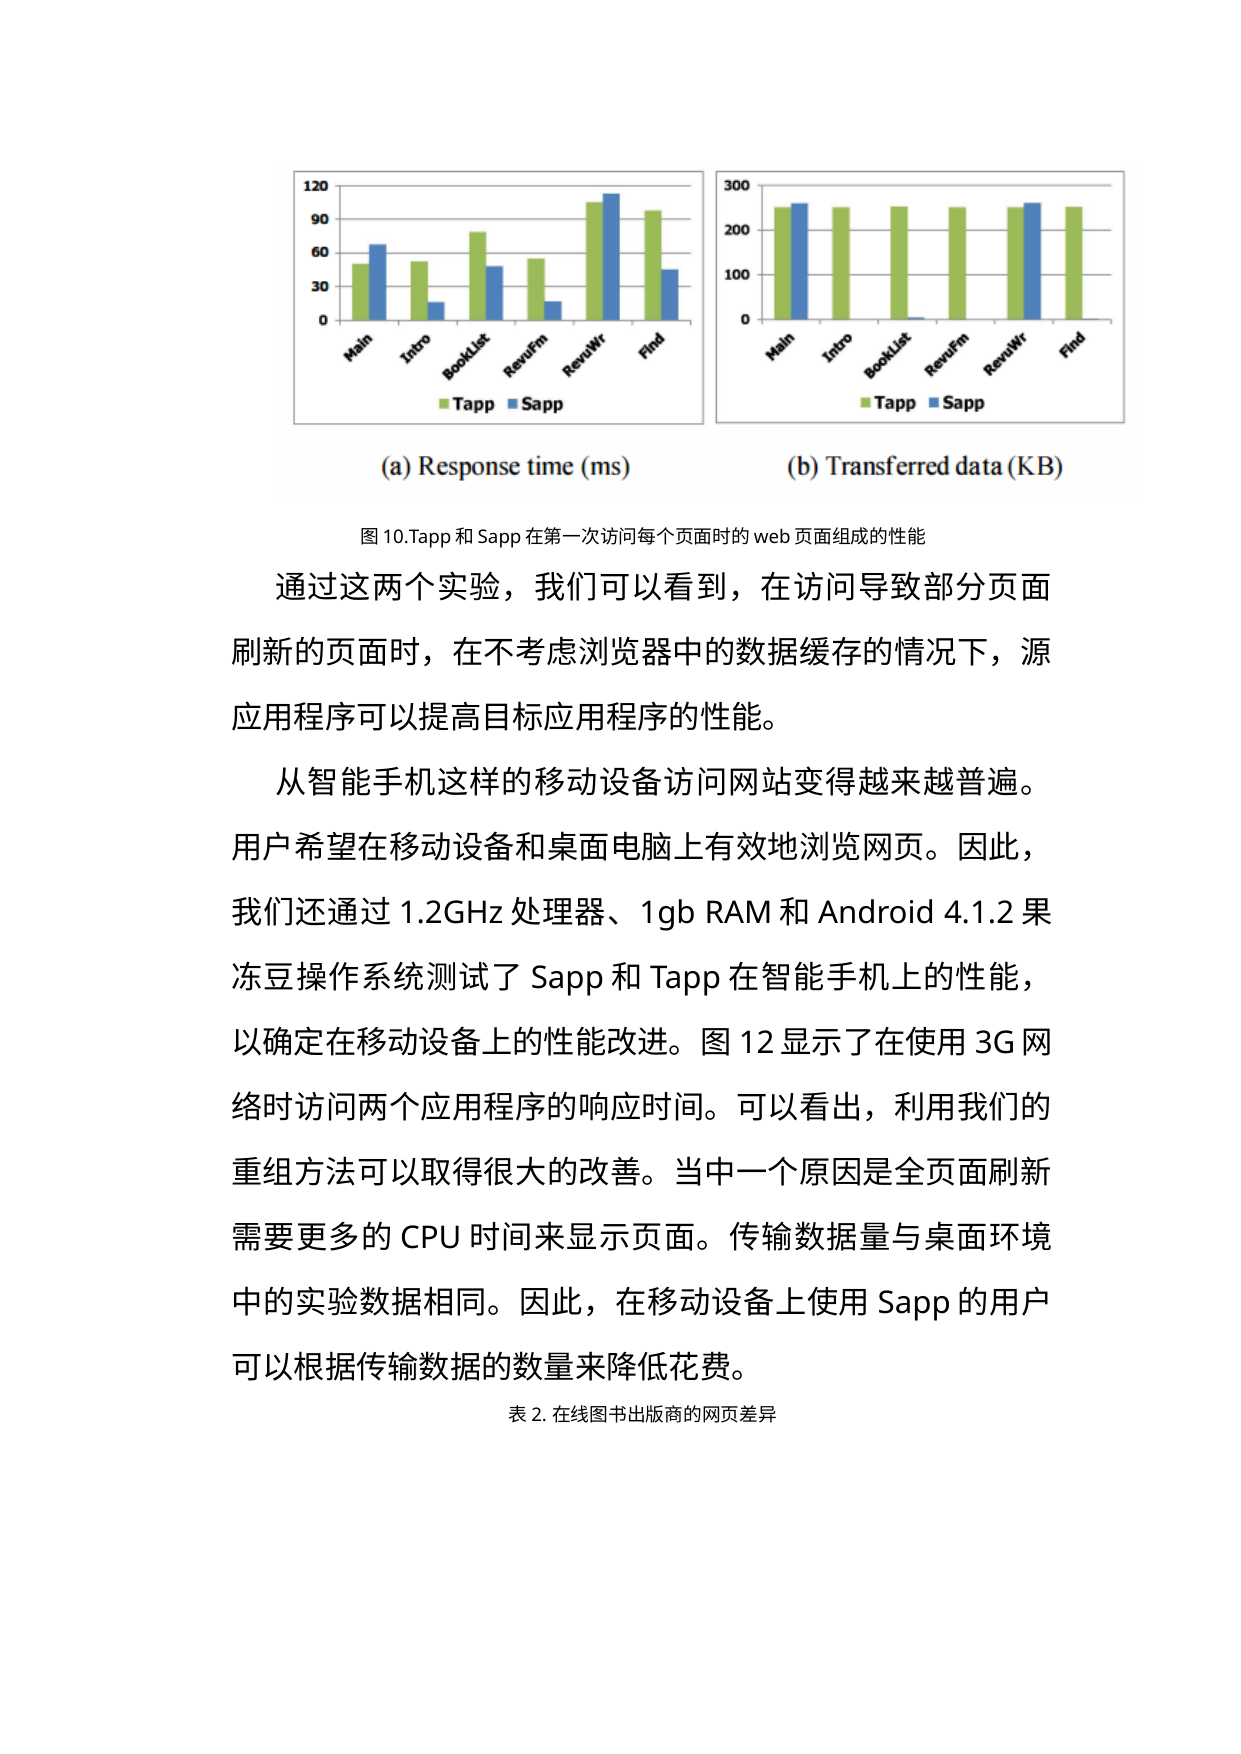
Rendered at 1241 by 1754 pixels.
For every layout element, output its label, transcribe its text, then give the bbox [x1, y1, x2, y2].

text 通过这两个实验，我们可以看到，在访问导致部分页面刷新的页面时，在不考虑浏览器中的数据缓存的情况下，源应用程序可以提高目标应用程序的性能。 [231, 552, 1053, 747]
list 表2. 在线图书出版商的网页差异 [187, 1397, 1053, 1429]
text 从智能手机这样的移动设备访问网站变得越来越普遍。用户希望在移动设备和桌面电脑上有效地浏览网页。因此，我们还通过1.2GHz处理器、1gb RAM和Android 4.1.2果冻豆操作系统测试了Sapp和Tapp在智能手机上的性能，以确定在移动设备上的性能改进。图12显示了在使用3G网络时访问两个应用程序的响应时间。可以看出，利用我们的重组方法可以取得很大的改善。当中一个原因是全页面刷新需要更多的CPU时间来显示页面。传输数据量与桌面环境中的实验数据相同。因此，在移动设备上使用Sapp的用户可以根据传输数据的数量来降低花费。 [231, 747, 1053, 1397]
list 图10.Tapp和Sapp在第一次访问每个页面时的web页面组成的性能 [187, 519, 1053, 552]
picture [275, 162, 1141, 498]
